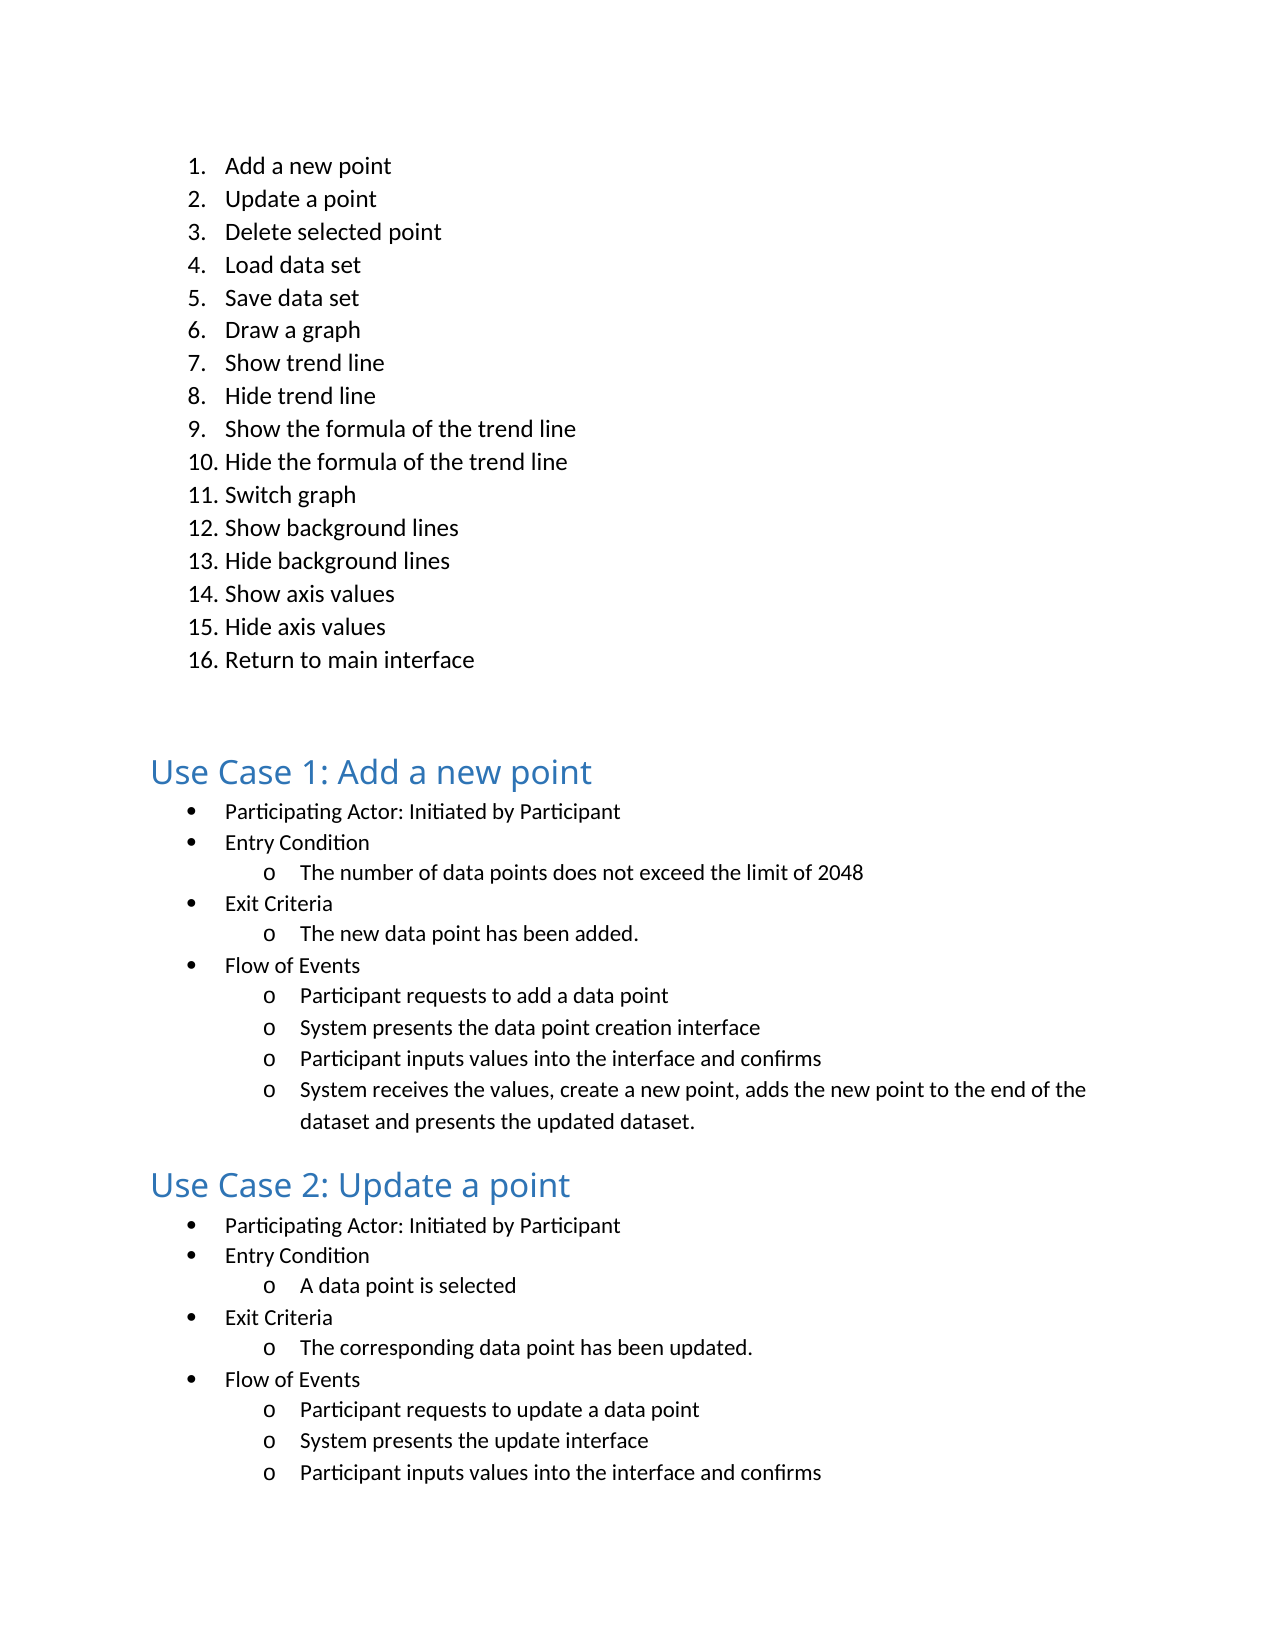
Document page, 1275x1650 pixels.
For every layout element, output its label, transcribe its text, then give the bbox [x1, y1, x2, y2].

list Exit Criteria [187, 1303, 1125, 1331]
list Participant inputs values into the interface and confirms [262, 1458, 1125, 1487]
list Delete selected point [187, 216, 1125, 246]
list A data point is selected [262, 1272, 1125, 1301]
list System presents the data point creation interface [262, 1013, 1125, 1042]
list Show trend line [187, 347, 1125, 378]
list Exit Criteria [187, 889, 1125, 917]
list Update a point [187, 183, 1125, 213]
list Show background lines [187, 512, 1125, 543]
list Flow of Events [187, 951, 1125, 979]
list Hide trend line [187, 380, 1125, 411]
list Add a new point [187, 150, 1125, 181]
list The new data point has been added. [262, 919, 1125, 949]
list Hide the formula of the trend line [187, 446, 1125, 477]
list Participating Actor: Initiated by Participant [187, 1211, 1125, 1239]
list Switch graph [187, 479, 1125, 510]
subtitle Use Case 1: Add a new point [150, 748, 1125, 794]
list Participant requests to update a data point [262, 1395, 1125, 1424]
list Participant inputs values into the interface and confirms [262, 1044, 1125, 1073]
list Entry Condition [187, 1241, 1125, 1269]
list Flow of Events [187, 1365, 1125, 1393]
list Show axis values [187, 578, 1125, 608]
list System receives the values, create a new point, adds the new point to the end of the dataset and presents the updated dataset. [262, 1076, 1125, 1135]
list Show the formula of the trend line [187, 413, 1125, 444]
list The number of data points does not exceed the limit of 2048 [262, 858, 1125, 887]
list Load data set [187, 249, 1125, 279]
list Entry Condition [187, 828, 1125, 856]
list Hide axis values [187, 611, 1125, 641]
list Draw a graph [187, 314, 1125, 345]
list Return to main interface [187, 644, 1125, 674]
list The corresponding data point has been updated. [262, 1333, 1125, 1362]
list System presents the update interface [262, 1426, 1125, 1456]
list Save data set [187, 282, 1125, 312]
list Participating Actor: Initiated by Participant [187, 797, 1125, 826]
list Hide background lines [187, 545, 1125, 576]
list Participant requests to add a data point [262, 981, 1125, 1010]
subtitle Use Case 2: Update a point [150, 1162, 1125, 1208]
